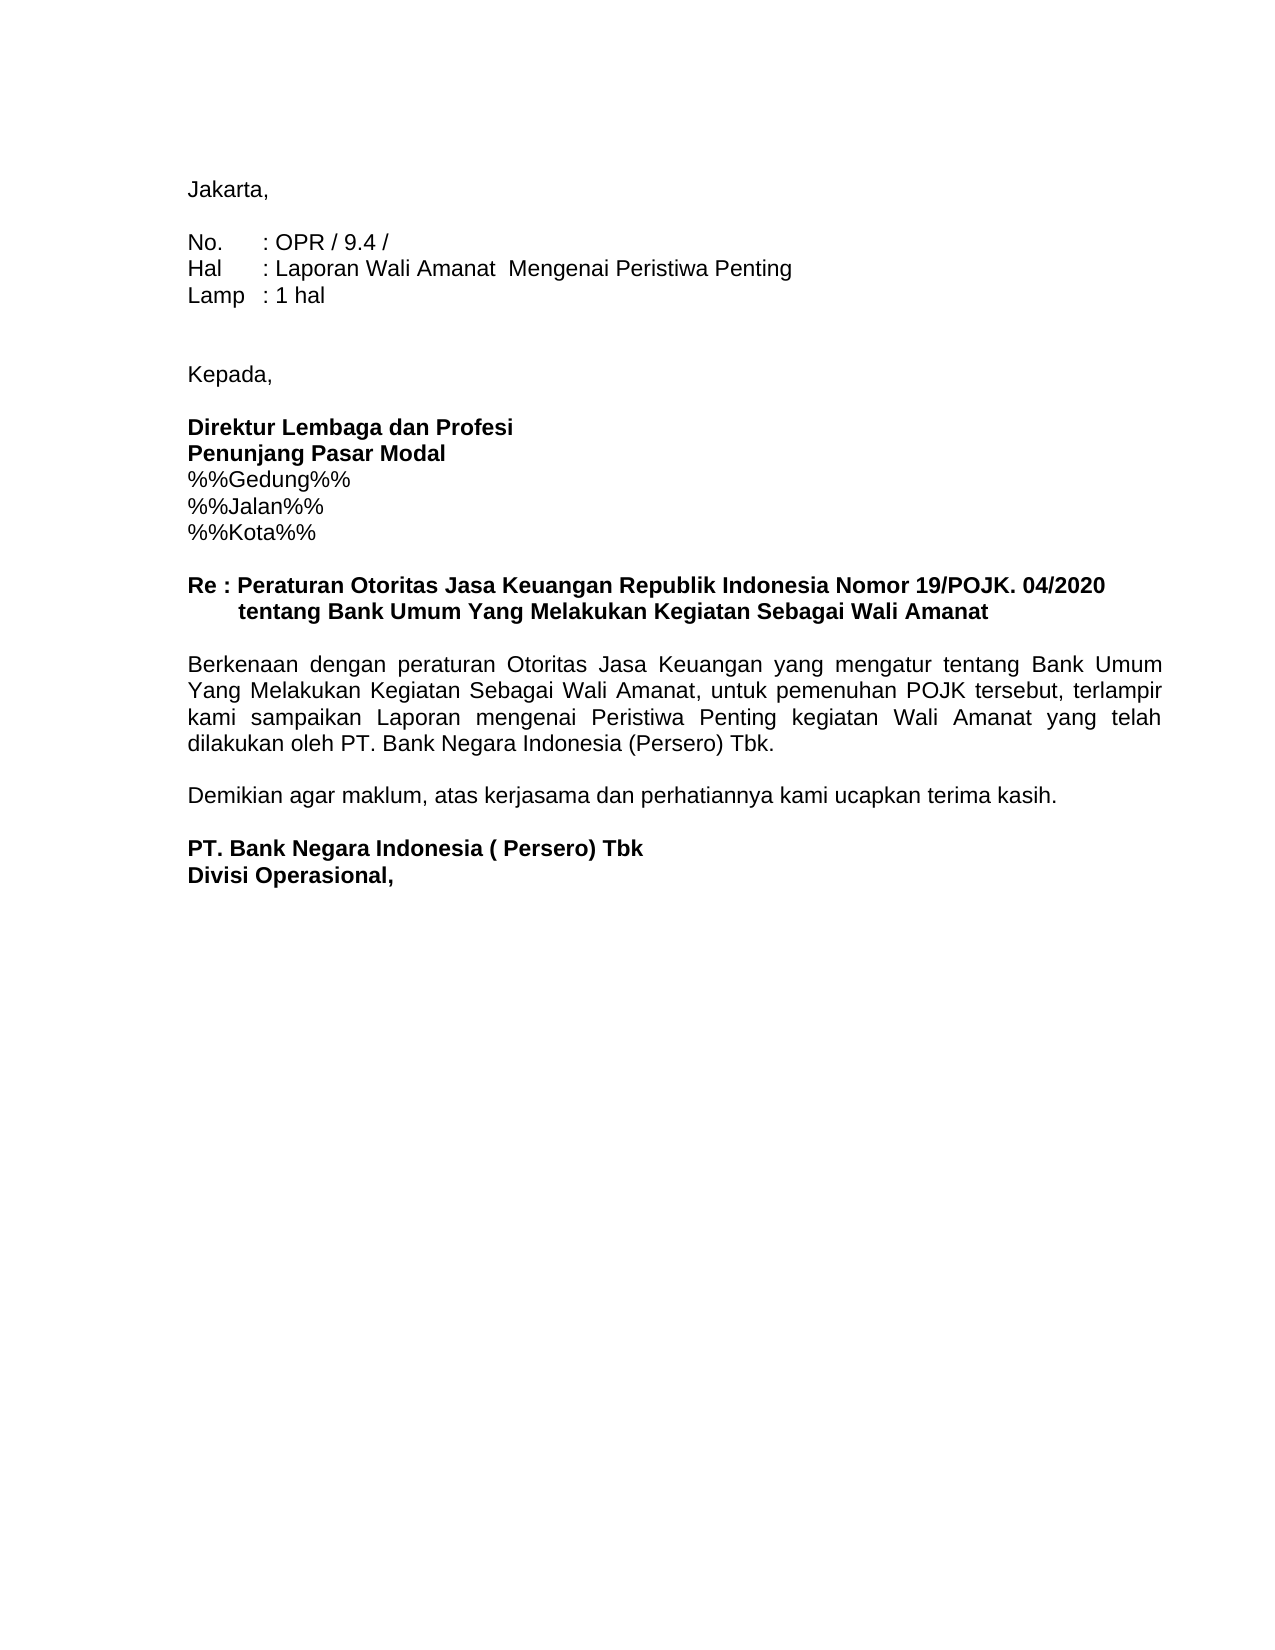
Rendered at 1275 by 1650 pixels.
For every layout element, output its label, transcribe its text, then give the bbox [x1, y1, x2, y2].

text Lamp : 1 hal [187, 282, 1162, 308]
text %%Jalan%% [187, 493, 1162, 519]
text %%Kota%% [187, 519, 1162, 545]
text Direktur Lembaga dan Profesi [187, 413, 1162, 440]
text Demikian agar maklum, atas kerjasama dan perhatiannya kami ucapkan terima kasih. [187, 782, 1162, 809]
text %%Gedung%% [187, 466, 1162, 493]
text PT. Bank Negara Indonesia ( Persero) Tbk [187, 835, 1162, 862]
text No. : OPR / 9.4 / [187, 229, 1162, 255]
text Berkenaan dengan peraturan Otoritas Jasa Keuangan yang mengatur tentang Bank Umum Yang Melakukan Kegiatan Sebagai Wali Amanat, untuk pemenuhan POJK tersebut, terlampir kami sampaikan Laporan mengenai Peristiwa Penting kegiatan Wali Amanat yang telah dilakukan oleh PT. Bank Negara Indonesia (Persero) Tbk. [187, 651, 1162, 756]
text Re : Peraturan Otoritas Jasa Keuangan Republik Indonesia Nomor 19/POJK. 04/2020 [187, 572, 1162, 598]
text Kepada, [187, 361, 1162, 387]
text Hal : Laporan Wali Amanat Mengenai Peristiwa Penting [187, 255, 1162, 282]
text tentang Bank Umum Yang Melakukan Kegiatan Sebagai Wali Amanat [187, 598, 1162, 624]
text Penunjang Pasar Modal [187, 440, 1162, 466]
text Jakarta, [187, 176, 1162, 203]
text Divisi Operasional, [187, 862, 1162, 888]
